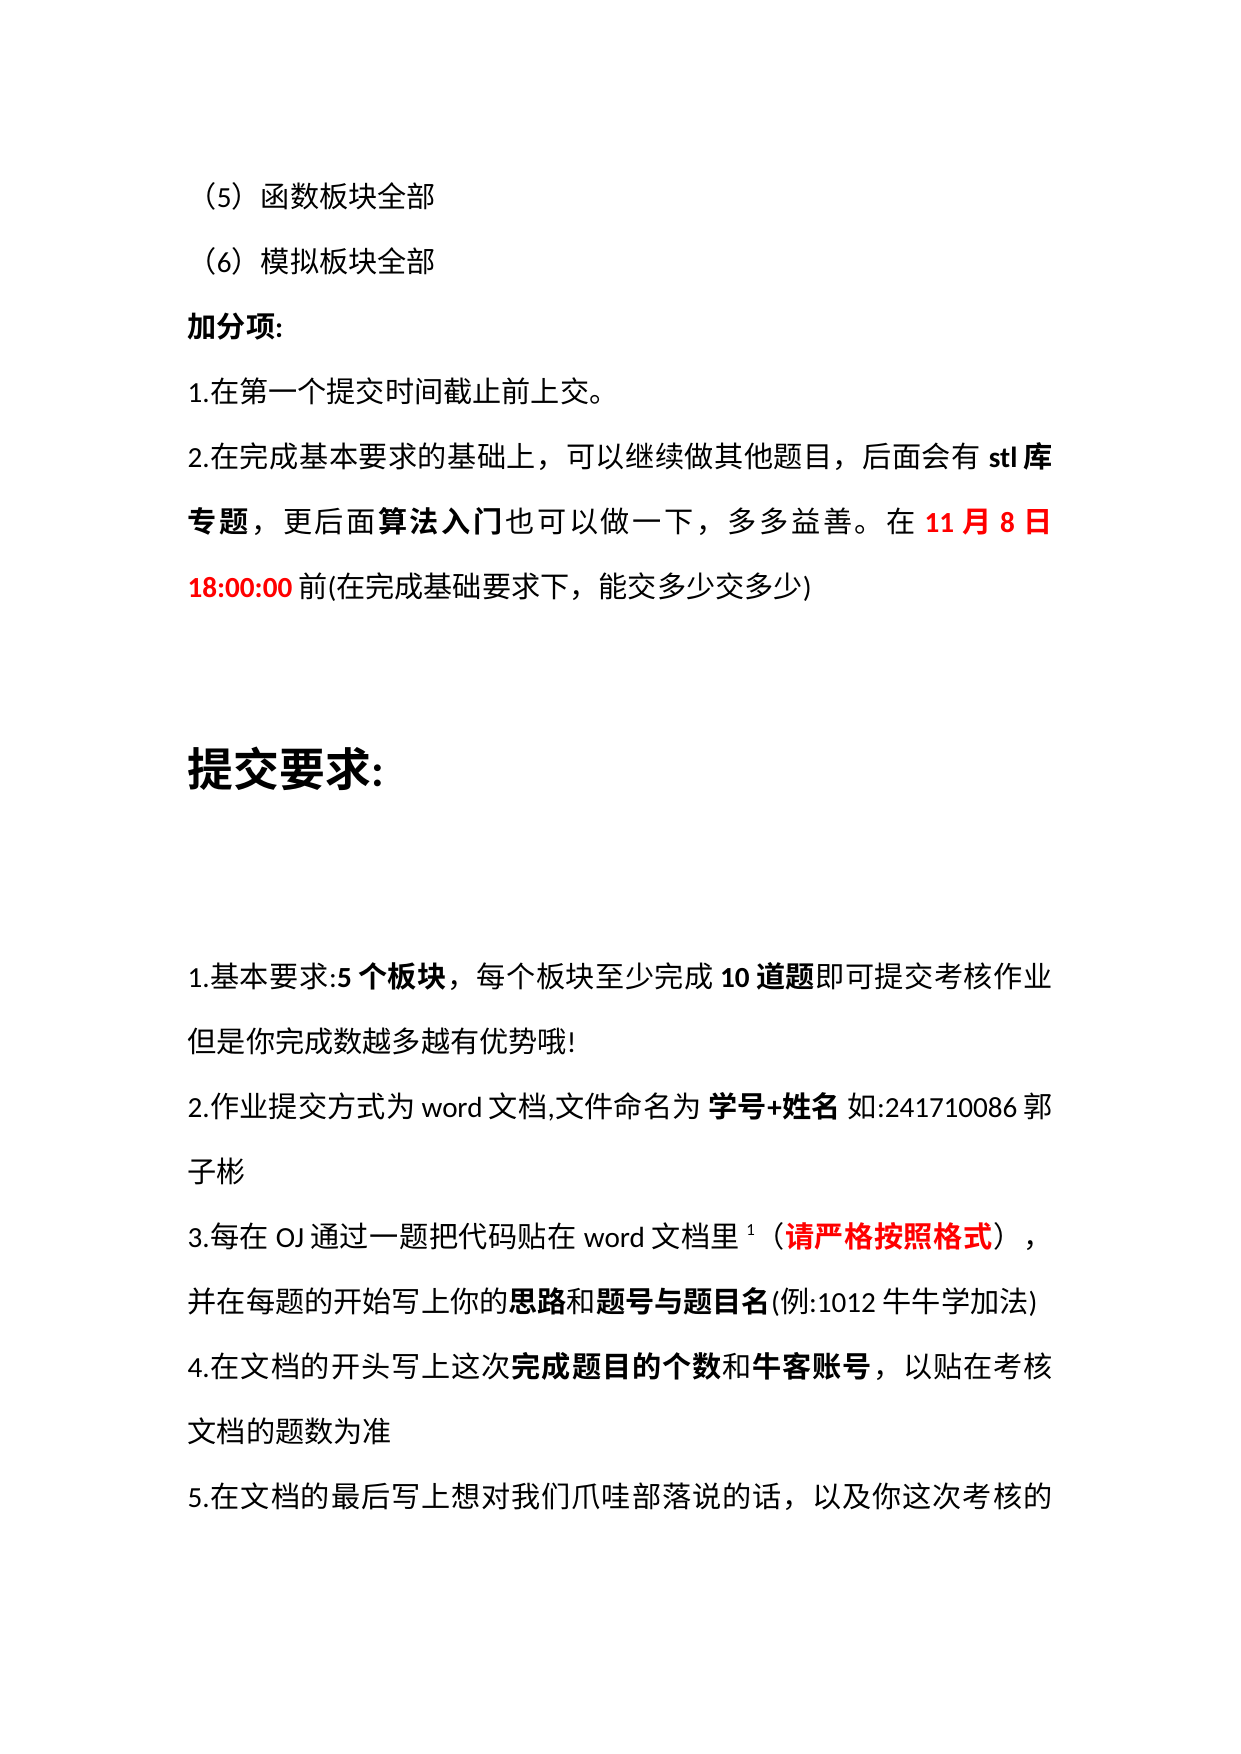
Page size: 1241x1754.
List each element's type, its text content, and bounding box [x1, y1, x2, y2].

text 加分项: [187, 292, 1053, 357]
text 4.在文档的开头写上这次完成题目的个数和牛客账号，以贴在考核文档的题数为准 [187, 1332, 1053, 1462]
text 3.每在OJ通过一题把代码贴在word文档里1（请严格按照格式），并在每题的开始写上你的思路和题号与题目名(例:1012 牛牛学加法) [187, 1202, 1053, 1332]
list 模拟板块全部 [187, 227, 1053, 292]
text 5.在文档的最后写上想对我们爪哇部落说的话，以及你这次考核的个人总结和感受，附加一些吐槽也行 [187, 1462, 1053, 1527]
text 1.在第一个提交时间截止前上交。 [187, 357, 1053, 422]
text 2.在完成基本要求的基础上，可以继续做其他题目，后面会有stl库专题，更后面算法入门也可以做一下，多多益善。在11月8日18:00:00前(在完成基础要求下，能交多少交多少) [187, 422, 1053, 617]
text 1.基本要求:5个板块，每个板块至少完成10道题即可提交考核作业，但是你完成数越多越有优势哦! [187, 942, 1053, 1072]
subtitle 提交要求: [187, 717, 1053, 815]
text 2.作业提交方式为word文档,文件命名为 学号+姓名 如:241710086郭子彬 [187, 1072, 1053, 1202]
list 函数板块全部 [187, 162, 1053, 227]
